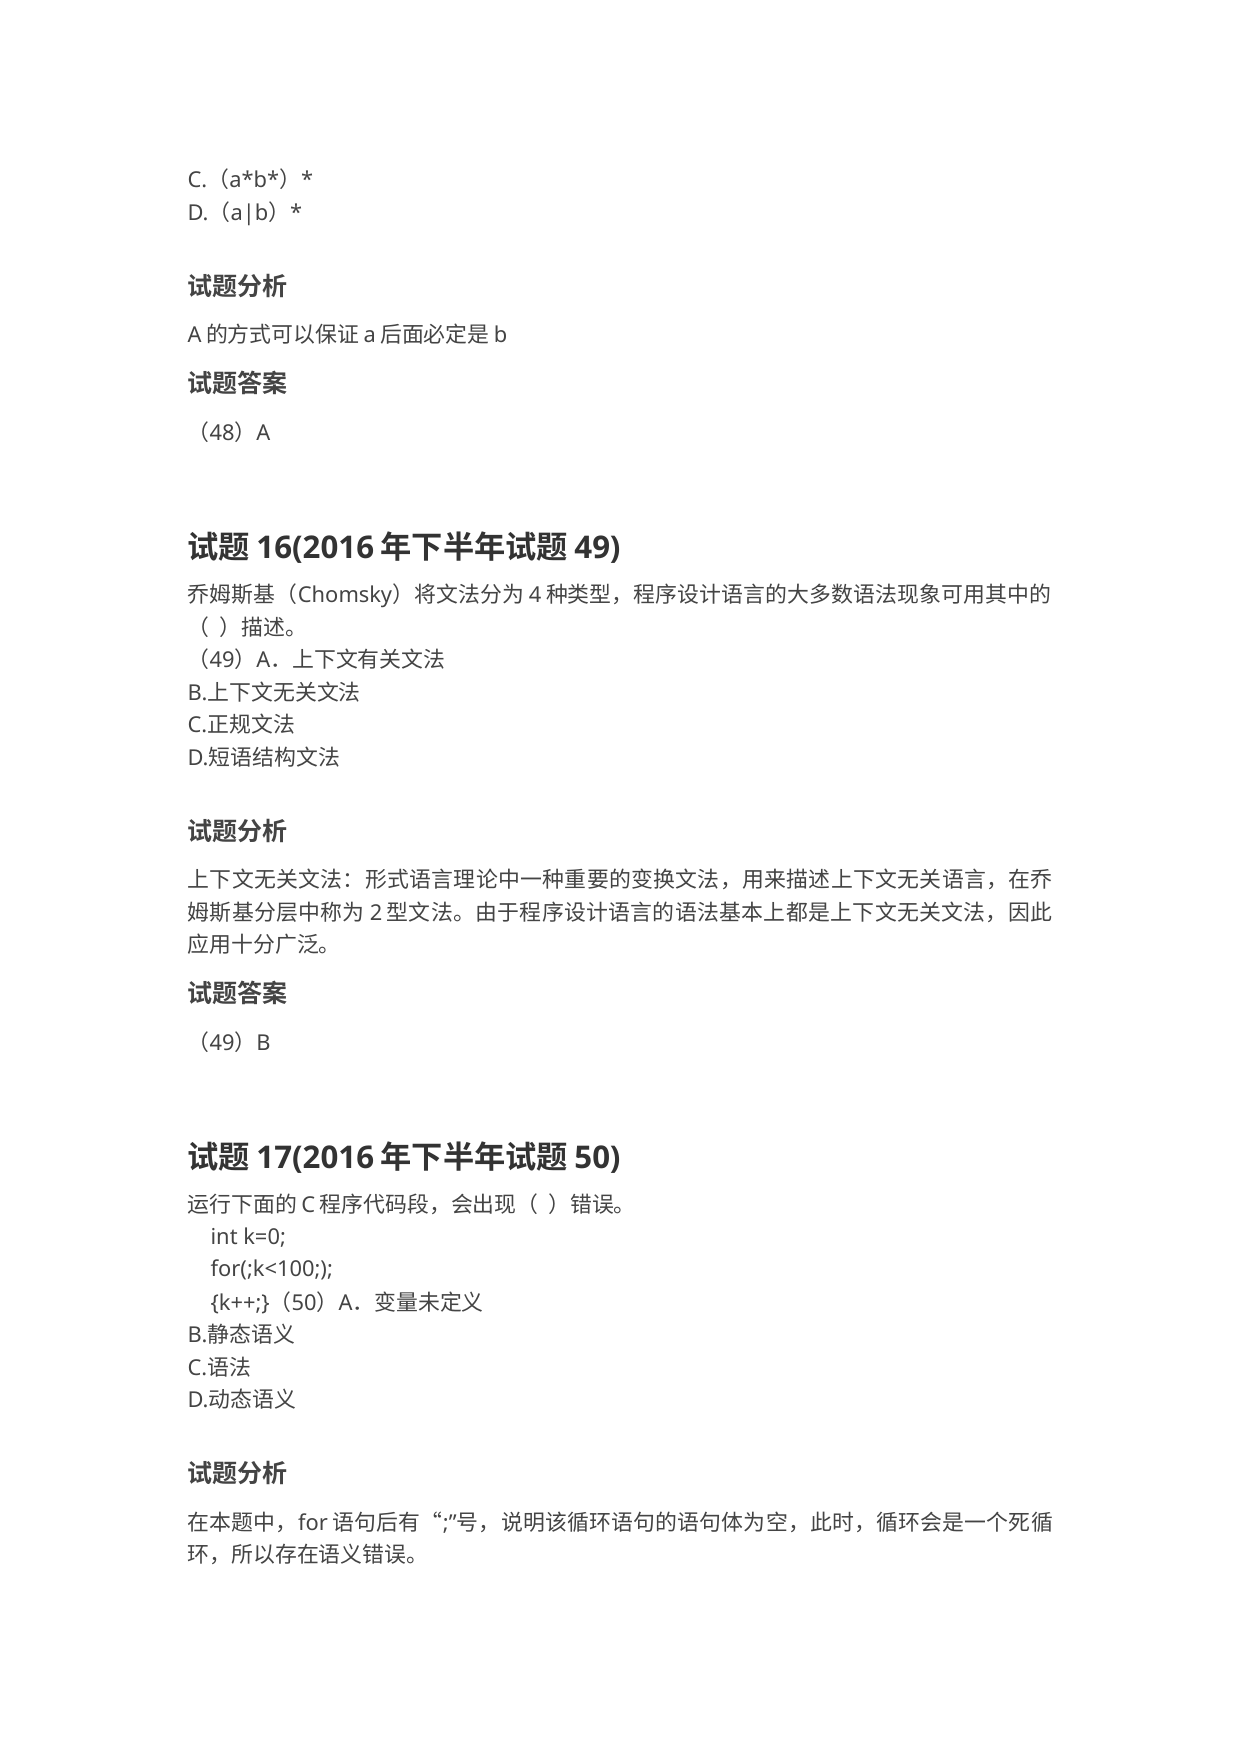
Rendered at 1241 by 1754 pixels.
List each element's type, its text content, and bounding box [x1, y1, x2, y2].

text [187, 162, 1053, 227]
text （49）B [187, 1024, 1053, 1057]
text A的方式可以保证a后面必定是b [187, 317, 1053, 349]
text （48）A [187, 414, 1053, 447]
text 运行下面的C程序代码段，会出现（ ）错误。 int k=0; for(;k<100;); {k++;}（50）A．变量未定义 B.静态语义 C.语法 D.动态语义 [187, 1187, 1053, 1414]
text 在本题中，for语句后有“;”号，说明该循环语句的语句体为空，此时，循环会是一个死循环，所以存在语义错误。 [187, 1504, 1053, 1569]
text 试题答案 [187, 349, 1053, 414]
subtitle 试题16(2016年下半年试题49) [187, 512, 1053, 577]
text 乔姆斯基（Chomsky）将文法分为4种类型，程序设计语言的大多数语法现象可用其中的（ ）描述。 （49）A．上下文有关文法 B.上下文无关文法 C.正规文法 D.短语结构文法 [187, 577, 1053, 772]
text 试题分析 [187, 252, 1053, 317]
text 试题分析 [187, 1439, 1053, 1504]
subtitle 试题17(2016年下半年试题50) [187, 1122, 1053, 1187]
text 试题分析 [187, 797, 1053, 862]
text 试题答案 [187, 959, 1053, 1024]
text 上下文无关文法：形式语言理论中一种重要的变换文法，用来描述上下文无关语言，在乔姆斯基分层中称为2型文法。由于程序设计语言的语法基本上都是上下文无关文法，因此应用十分广泛。 [187, 862, 1053, 959]
